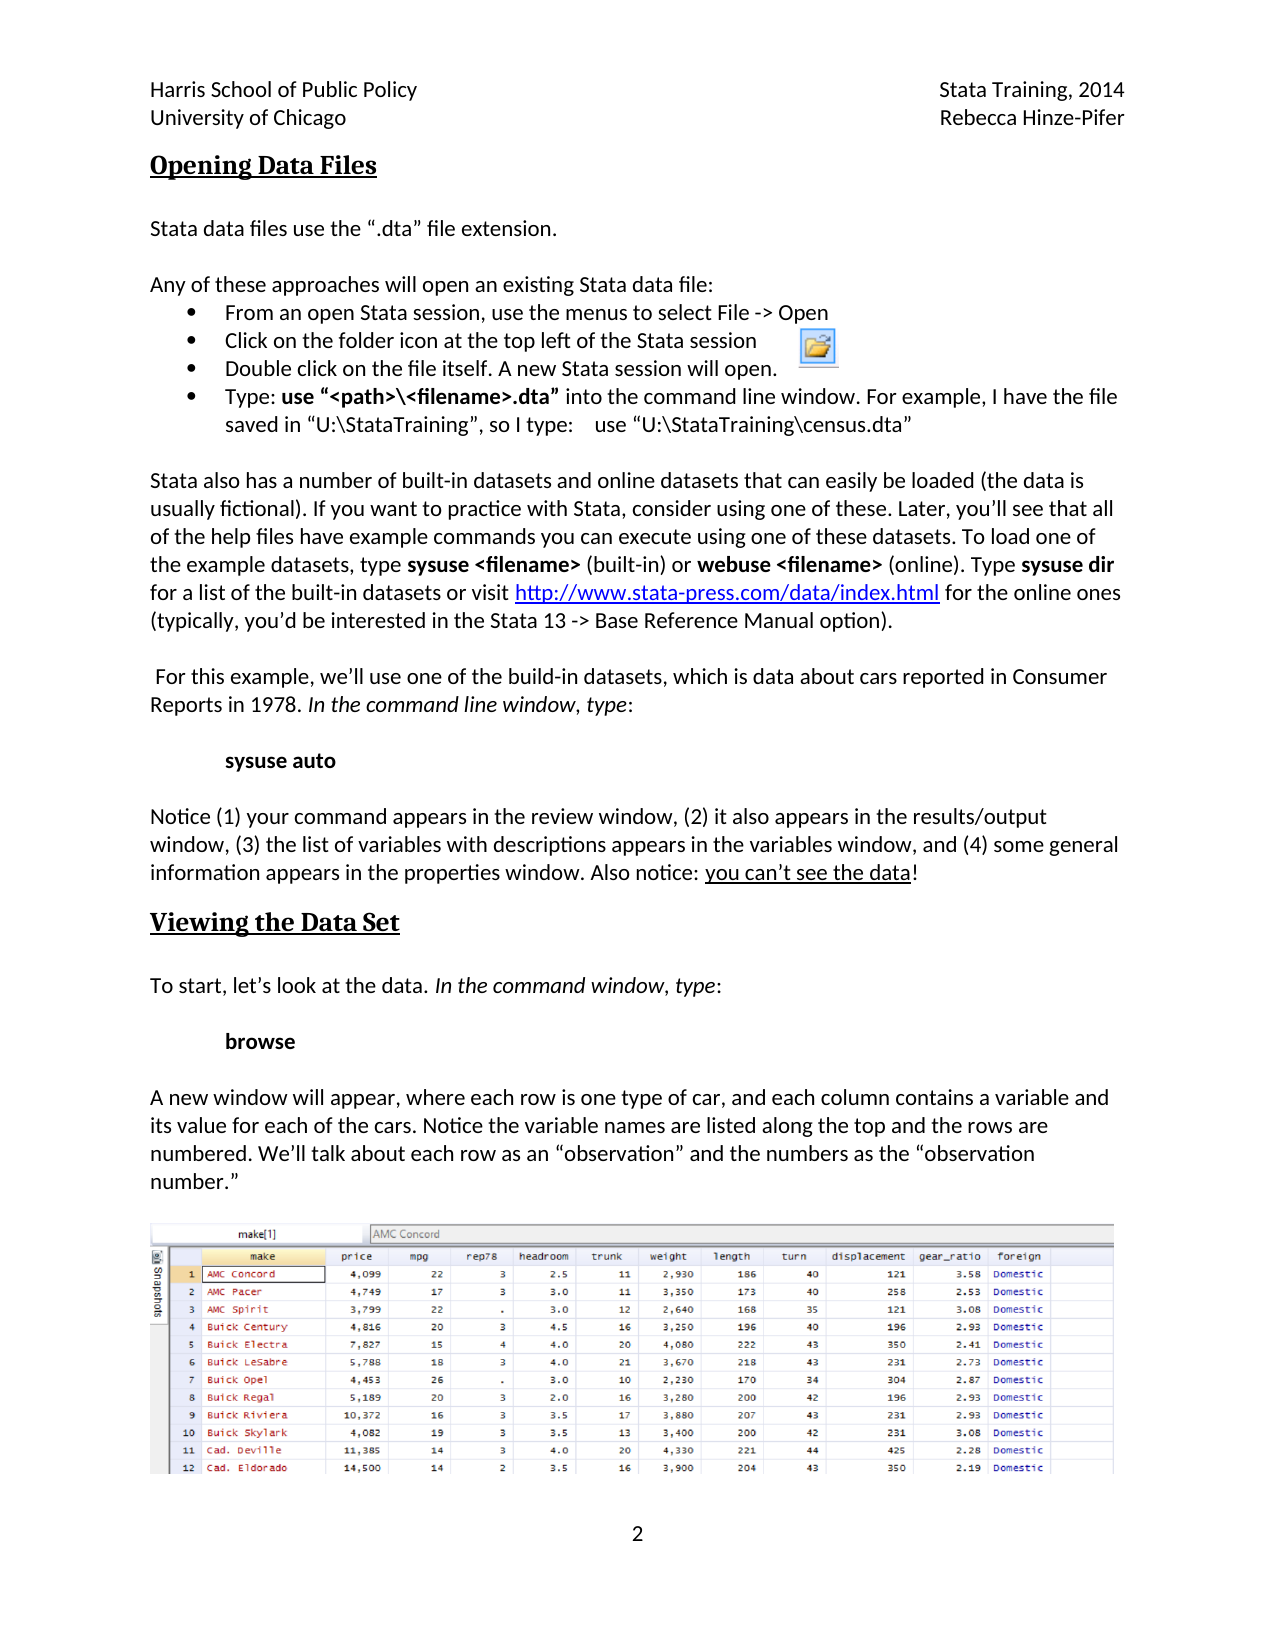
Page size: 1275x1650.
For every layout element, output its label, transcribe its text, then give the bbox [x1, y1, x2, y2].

list From an open Stata session, use the menus to select File -> Open [187, 298, 1125, 326]
text A new window will appear, where each row is one type of car, and each column contains a variable and its value for each of the cars. Notice the variable names are listed along the top and the rows are numbered. We’ll talk about each row as an “observation” and the numbers as the “observation number.” [150, 1083, 1125, 1195]
text sysuse auto [150, 746, 1125, 774]
list Double click on the file itself. A new Stata session will open. [187, 354, 1125, 382]
subtitle Opening Data Files [150, 150, 1125, 181]
picture [798, 327, 839, 368]
text browse [150, 1027, 1125, 1055]
text For this example, we’ll use one of the build-in datasets, which is data about cars reported in Consumer Reports in 1978. In the command line window, type: [150, 662, 1125, 718]
list Click on the folder icon at the top left of the Stata session [187, 326, 1125, 354]
text Any of these approaches will open an existing Stata data file: [150, 270, 1125, 298]
subtitle Viewing the Data Set [150, 907, 1125, 938]
text Stata also has a number of built-in datasets and online datasets that can easily be loaded (the data is usually fictional). If you want to practice with Stata, consider using one of these. Later, you’ll see that all of the help files have example commands you can execute using one of these datasets. To load one of the example datasets, type sysuse <filename> (built-in) or webuse <filename> (online). Type sysuse dir for a list of the built-in datasets or visit http://www.stata-press.com/data/index.html for the online ones (typically, you’d be interested in the Stata 13 -> Base Reference Manual option). [150, 466, 1125, 634]
text Stata data files use the “.dta” file extension. [150, 214, 1125, 242]
picture [150, 1223, 1114, 1474]
list Type: use “<path>\<filename>.dta” into the command line window. For example, I have the file saved in “U:\StataTraining”, so I type: use “U:\StataTraining\census.dta” [187, 382, 1125, 438]
text Notice (1) your command appears in the review window, (2) it also appears in the results/output window, (3) the list of variables with descriptions appears in the variables window, and (4) some general information appears in the properties window. Also notice: you can’t see the data! [150, 802, 1125, 886]
text To start, let’s look at the data. In the command window, type: [150, 971, 1125, 999]
